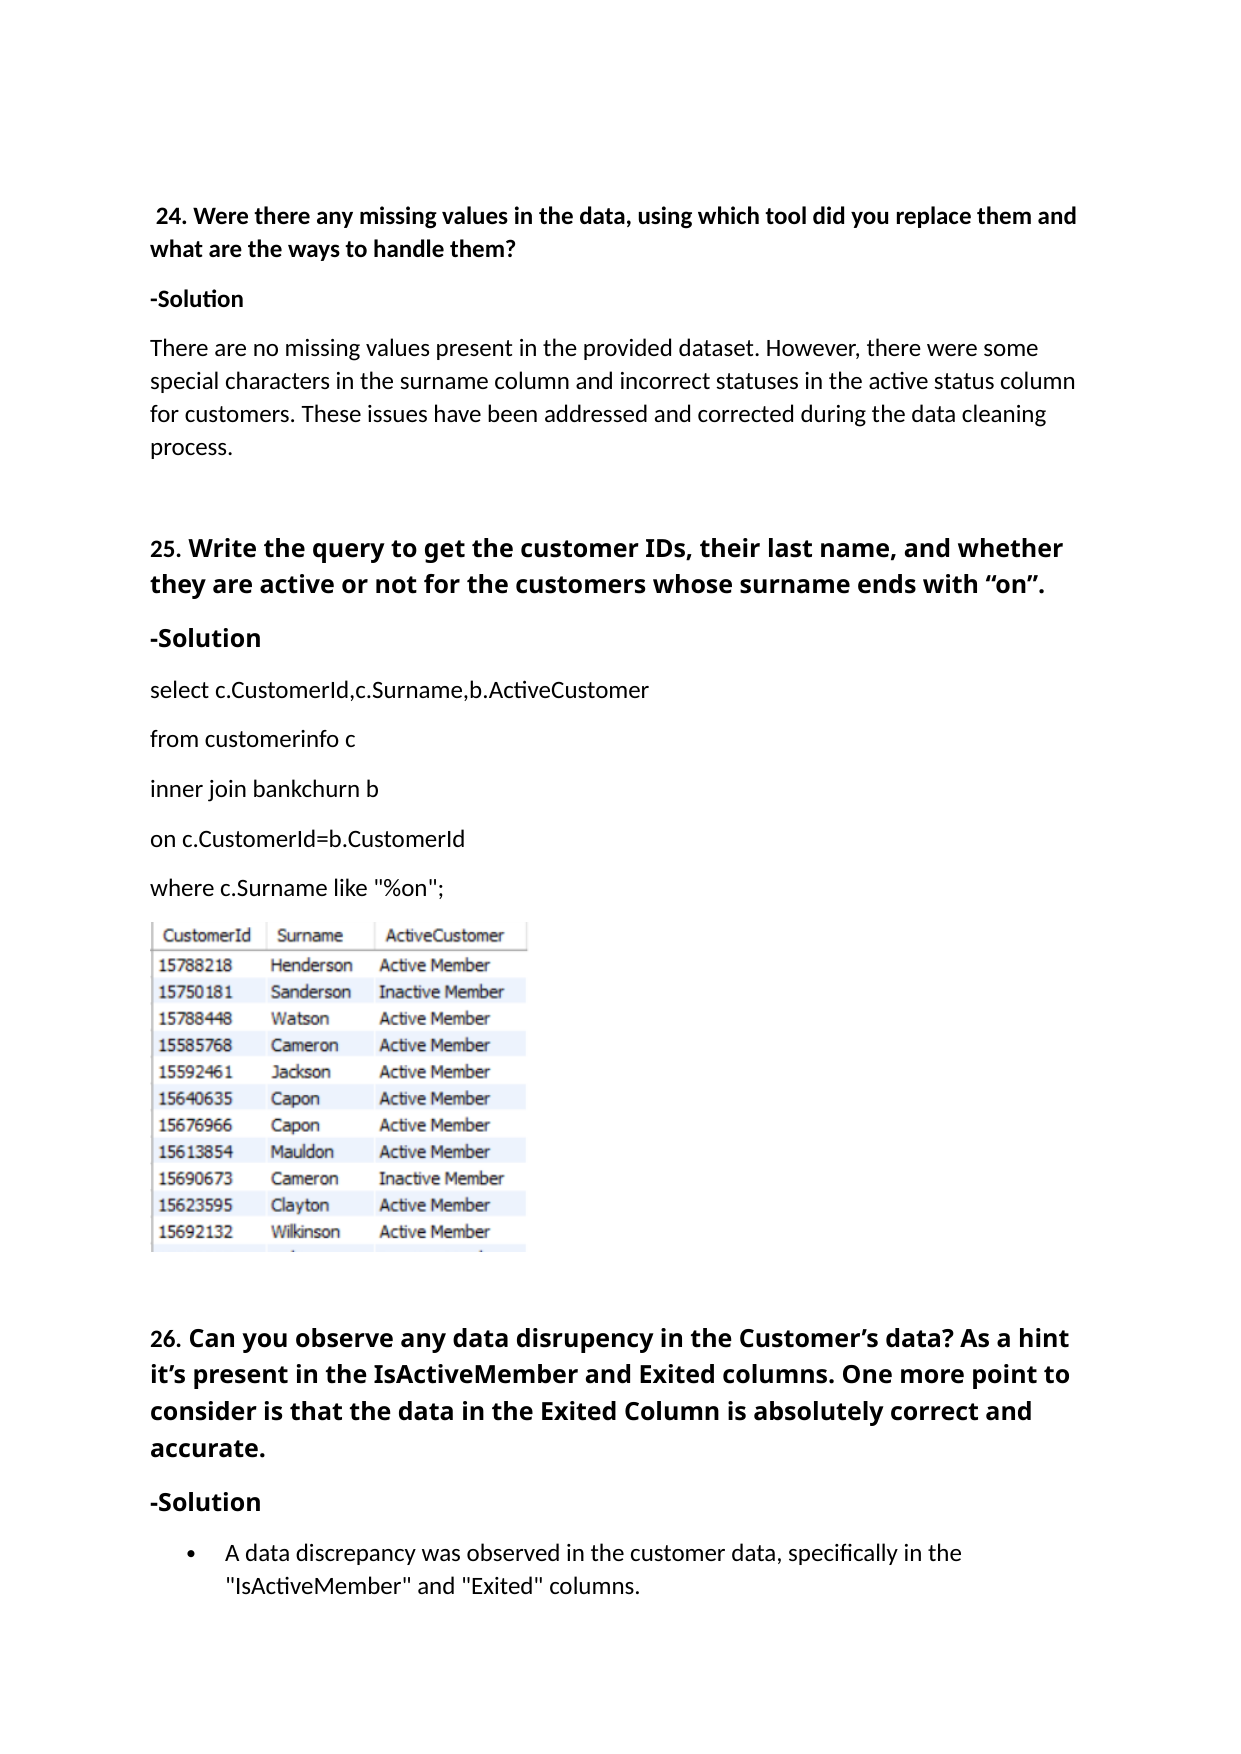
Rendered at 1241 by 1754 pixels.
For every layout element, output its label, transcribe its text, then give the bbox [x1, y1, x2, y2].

picture [150, 922, 530, 1252]
text select c.CustomerId,c.Surname,b.ActiveCustomer [150, 674, 1090, 704]
text 24. Were there any missing values in the data, using which tool did you replace them and what are the ways to handle them? [150, 200, 1090, 264]
text inner join bankchurn b [150, 773, 1090, 804]
text where c.Surname like "%on"; [150, 872, 1090, 903]
text 25. Write the query to get the customer IDs, their last name, and whether they are active or not for the customers whose surname ends with “on”. [150, 530, 1090, 601]
list A data discrepancy was observed in the customer data, specifically in the "IsActiveMember" and "Exited" columns. [187, 1538, 1090, 1601]
text 26. Can you observe any data disrupency in the Customer’s data? As a hint it’s present in the IsActiveMember and Exited columns. One more point to consider is that the data in the Exited Column is absolutely correct and accurate. [150, 1320, 1090, 1465]
text on c.CustomerId=b.CustomerId [150, 823, 1090, 853]
text -Solution [150, 621, 1090, 655]
text -Solution [150, 1484, 1090, 1518]
text -Solution [150, 283, 1090, 313]
text There are no missing values present in the provided dataset. However, there were some special characters in the surname column and incorrect statuses in the active status column for customers. These issues have been addressed and corrected during the data cleaning process. [150, 332, 1090, 462]
text from customerinfo c [150, 724, 1090, 754]
